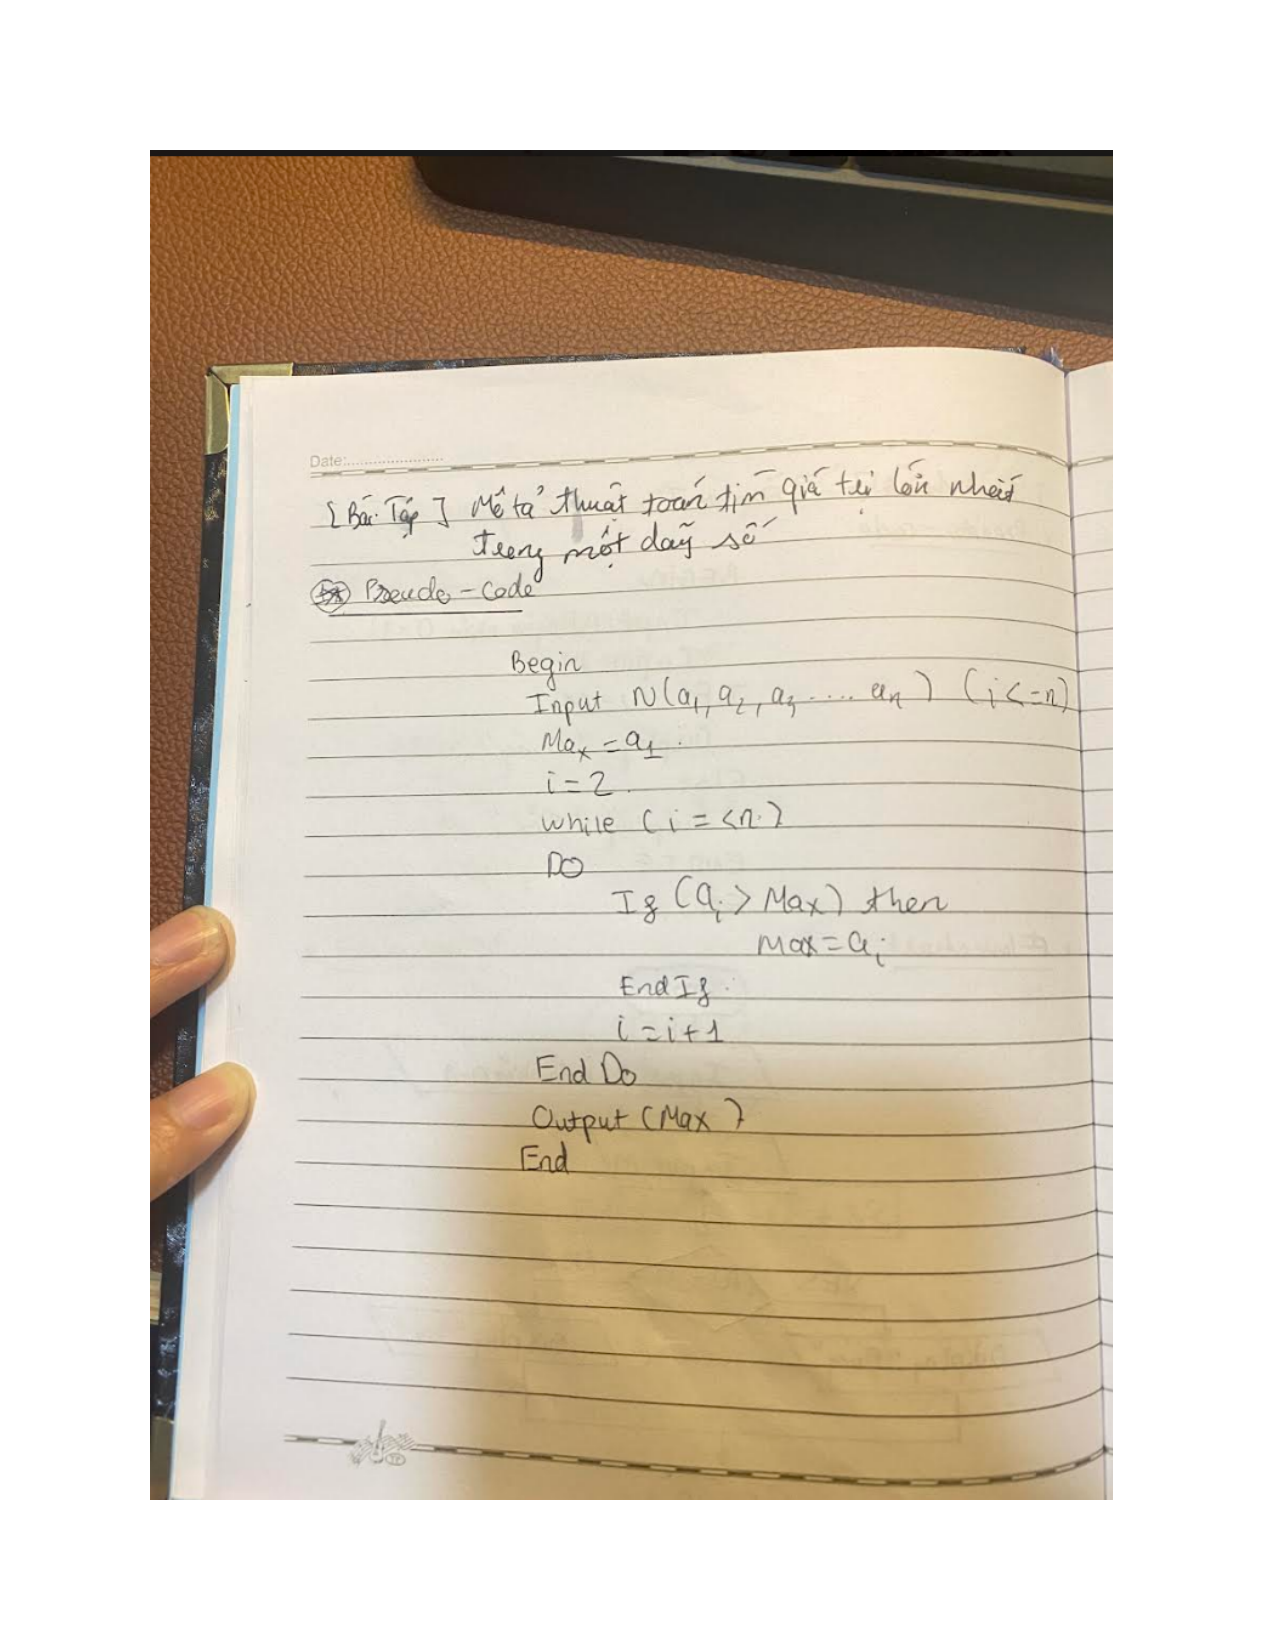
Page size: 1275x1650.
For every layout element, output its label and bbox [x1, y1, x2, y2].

picture [150, 150, 1113, 1500]
